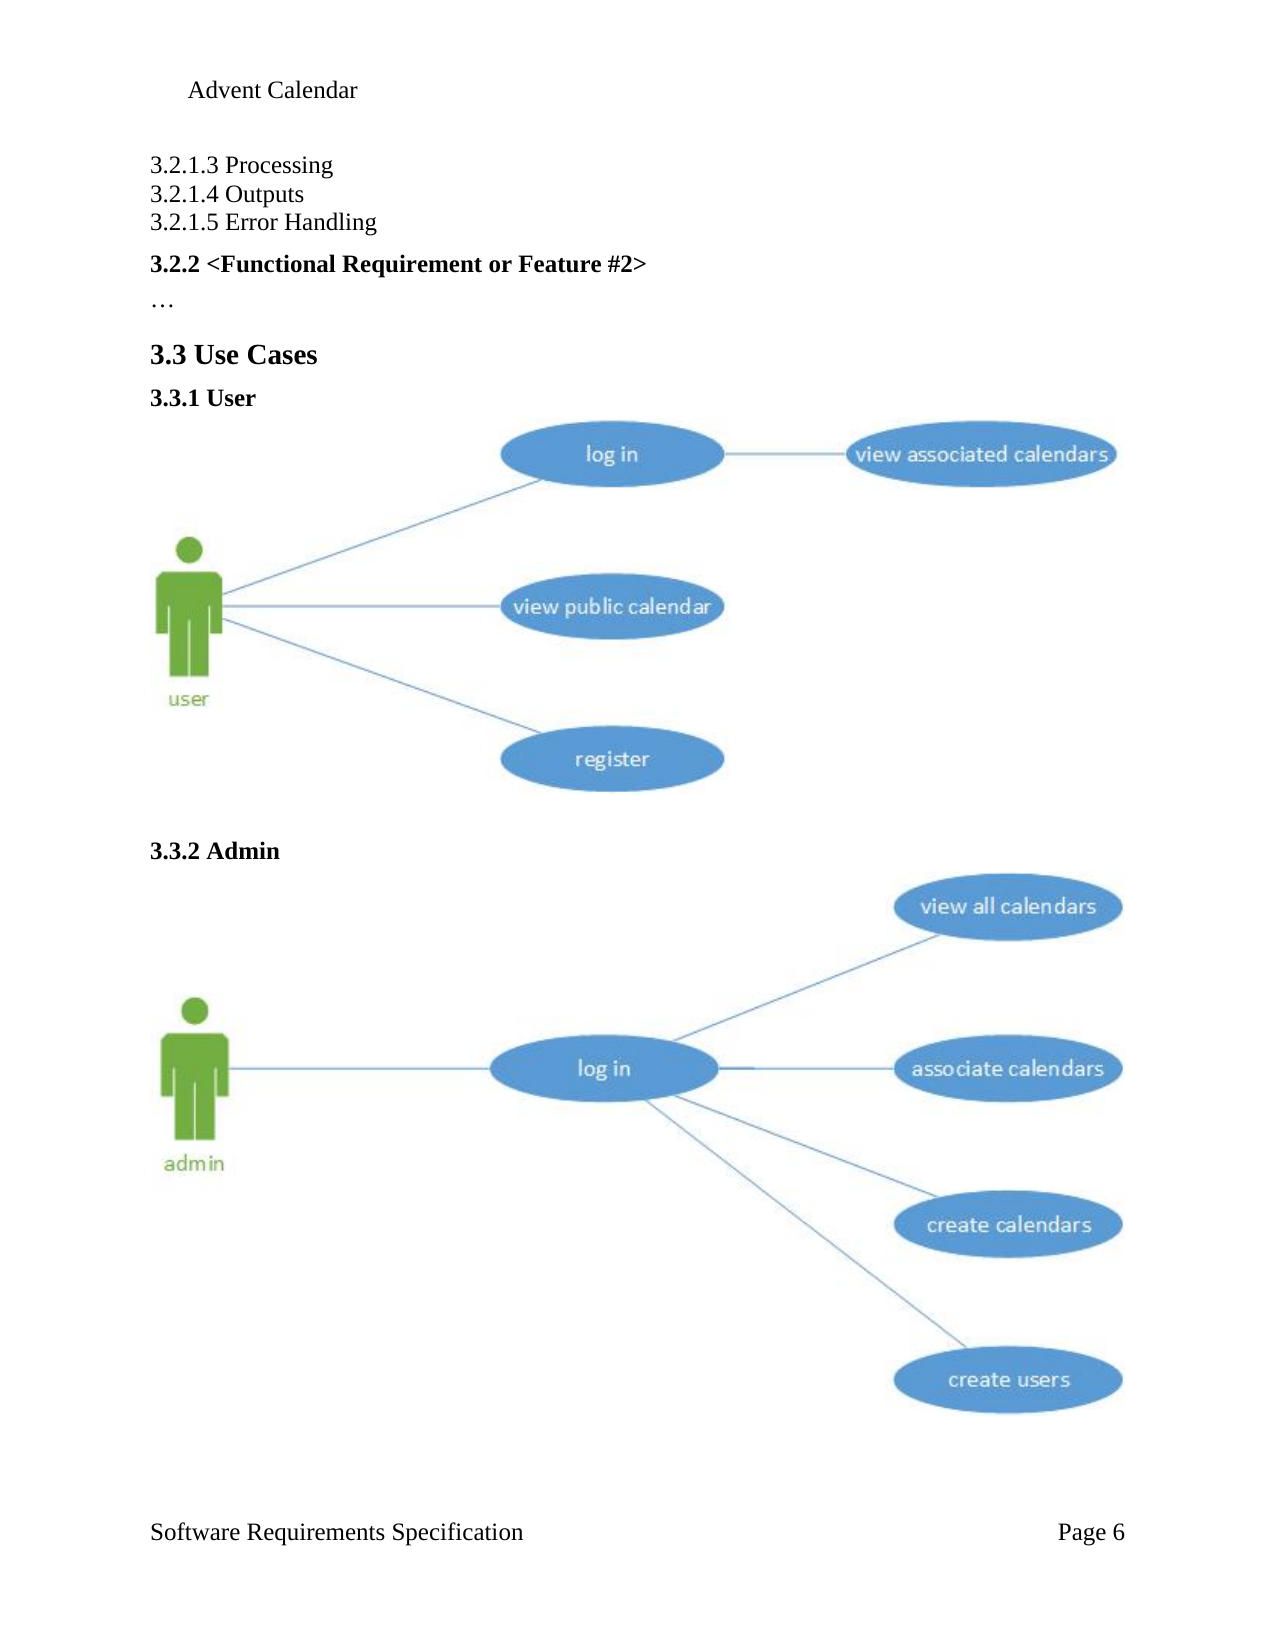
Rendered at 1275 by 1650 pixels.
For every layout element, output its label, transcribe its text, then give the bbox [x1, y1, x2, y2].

text 3.2.1.5 Error Handling [150, 207, 1125, 236]
text 3.2.1.3 Processing [150, 150, 1125, 179]
subtitle 3.3.2 Admin [150, 836, 1125, 865]
picture [150, 418, 1124, 795]
text 3.2.1.4 Outputs [150, 179, 1125, 207]
subtitle 3.3 Use Cases [150, 337, 1125, 371]
subtitle 3.3.1 User [150, 383, 1125, 412]
picture [150, 871, 1125, 1416]
subtitle 3.2.2 <Functional Requirement or Feature #2> [150, 249, 1125, 277]
text … [150, 284, 1125, 312]
